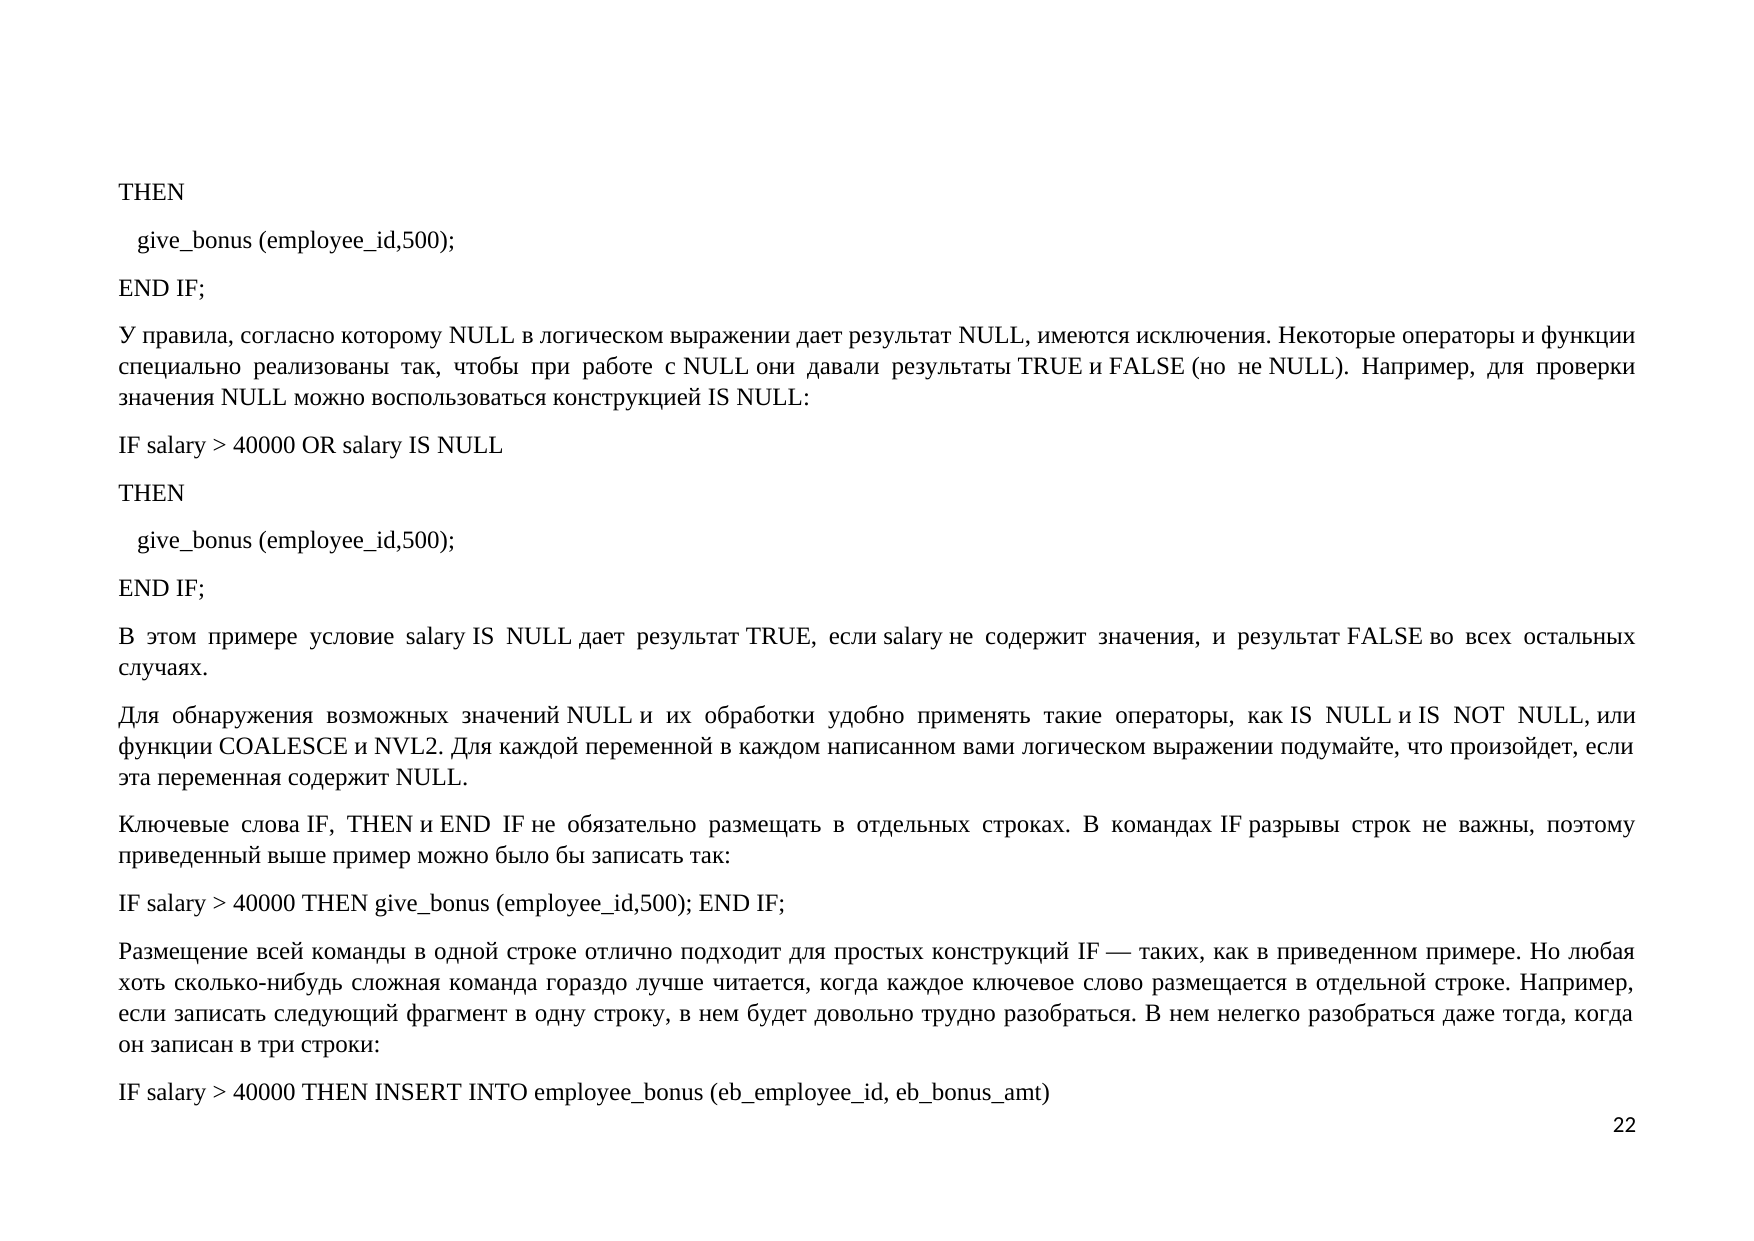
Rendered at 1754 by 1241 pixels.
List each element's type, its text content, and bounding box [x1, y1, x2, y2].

text END IF; [118, 573, 1636, 602]
text give_bonus (employee_id,500); [118, 526, 1636, 554]
text THEN [118, 177, 1636, 206]
text У правила, согласно которому NULL в логическом выражении дает результат NULL, имеются исключения. Некоторые операторы и функции специально реализованы так, чтобы при работе с NULL они давали результаты TRUE и FALSE (но не NULL). Например, для проверки значения NULL можно воспользоваться конструкцией IS NULL: [118, 320, 1636, 411]
text END IF; [118, 273, 1636, 301]
text Ключевые слова IF, THEN и END IF не обязательно размещать в отдельных строках. В командах IF разрывы строк не важны, поэтому приведенный выше пример можно было бы записать так: [118, 809, 1636, 869]
text THEN [118, 478, 1636, 507]
text IF salary > 40000 THEN INSERT INTO employee_bonus (eb_employee_id, eb_bonus_amt) [118, 1077, 1636, 1106]
text give_bonus (employee_id,500); [118, 225, 1636, 254]
text IF salary > 40000 THEN give_bonus (employee_id,500); END IF; [118, 888, 1636, 917]
text Размещение всей команды в одной строке отлично подходит для простых конструкций IF — таких, как в приведенном примере. Но любая хоть сколько-нибудь сложная команда гораздо лучше читается, когда каждое ключевое слово размещается в отдельной строке. Например, если записать следующий фрагмент в одну строку, в нем будет довольно трудно разобраться. В нем нелегко разобраться даже тогда, когда он записан в три строки: [118, 936, 1636, 1058]
text Для обнаружения возможных значений NULL и их обработки удобно применять такие операторы, как IS NULL и IS NOT NULL, или функции COALESCE и NVL2. Для каждой переменной в каждом написанном вами логическом выражении подумайте, что произойдет, если эта переменная содержит NULL. [118, 700, 1636, 791]
text IF salary > 40000 OR salary IS NULL [118, 430, 1636, 459]
text В этом примере условие salary IS NULL дает результат TRUE, если salary не содержит значения, и результат FALSE во всех остальных случаях. [118, 621, 1636, 681]
